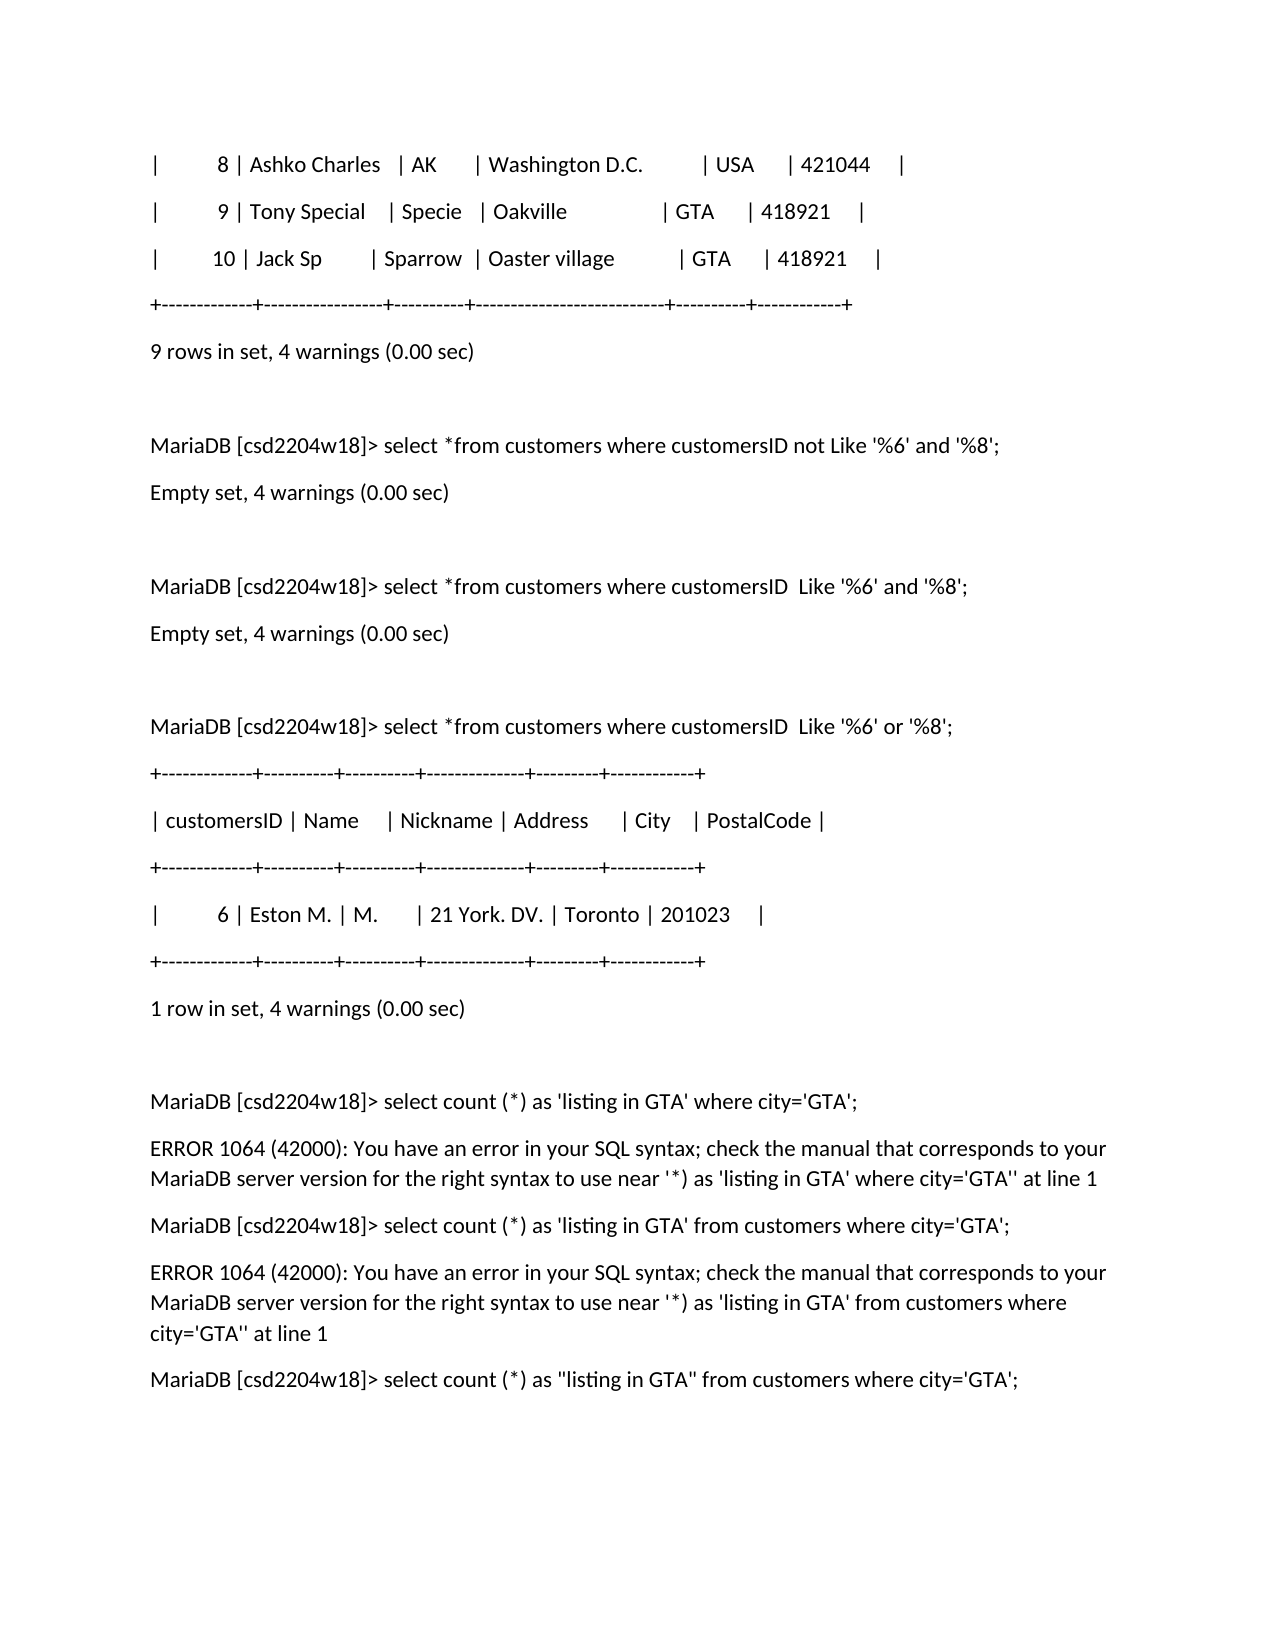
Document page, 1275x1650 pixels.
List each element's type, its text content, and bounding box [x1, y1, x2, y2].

text +-------------+-----------------+----------+---------------------------+----------+------------+ [150, 291, 1125, 319]
text 9 rows in set, 4 warnings (0.00 sec) [150, 337, 1125, 366]
text | 10 | Jack Sp | Sparrow | Oaster village | GTA | 418921 | [150, 244, 1125, 272]
text | 6 | Eston M. | M. | 21 York. DV. | Toronto | 201023 | [150, 900, 1125, 928]
text MariaDB [csd2204w18]> select *from customers where customersID not Like '%6' and '%8'; [150, 431, 1125, 459]
text MariaDB [csd2204w18]> select *from customers where customersID Like '%6' and '%8'; [150, 572, 1125, 600]
text Empty set, 4 warnings (0.00 sec) [150, 619, 1125, 647]
text | customersID | Name | Nickname | Address | City | PostalCode | [150, 806, 1125, 834]
text | 8 | Ashko Charles | AK | Washington D.C. | USA | 421044 | [150, 150, 1125, 178]
text +-------------+----------+----------+--------------+---------+------------+ [150, 853, 1125, 881]
text ERROR 1064 (42000): You have an error in your SQL syntax; check the manual that corresponds to your MariaDB server version for the right syntax to use near '*) as 'listing in GTA' where city='GTA'' at line 1 [150, 1134, 1125, 1193]
text MariaDB [csd2204w18]> select count (*) as "listing in GTA" from customers where city='GTA'; [150, 1366, 1125, 1394]
text 1 row in set, 4 warnings (0.00 sec) [150, 994, 1125, 1022]
text MariaDB [csd2204w18]> select *from customers where customersID Like '%6' or '%8'; [150, 712, 1125, 741]
text MariaDB [csd2204w18]> select count (*) as 'listing in GTA' from customers where city='GTA'; [150, 1211, 1125, 1239]
text ERROR 1064 (42000): You have an error in your SQL syntax; check the manual that corresponds to your MariaDB server version for the right syntax to use near '*) as 'listing in GTA' from customers where city='GTA'' at line 1 [150, 1258, 1125, 1347]
text MariaDB [csd2204w18]> select count (*) as 'listing in GTA' where city='GTA'; [150, 1087, 1125, 1116]
text Empty set, 4 warnings (0.00 sec) [150, 478, 1125, 506]
text | 9 | Tony Special | Specie | Oakville | GTA | 418921 | [150, 197, 1125, 225]
text +-------------+----------+----------+--------------+---------+------------+ [150, 947, 1125, 975]
text +-------------+----------+----------+--------------+---------+------------+ [150, 759, 1125, 787]
